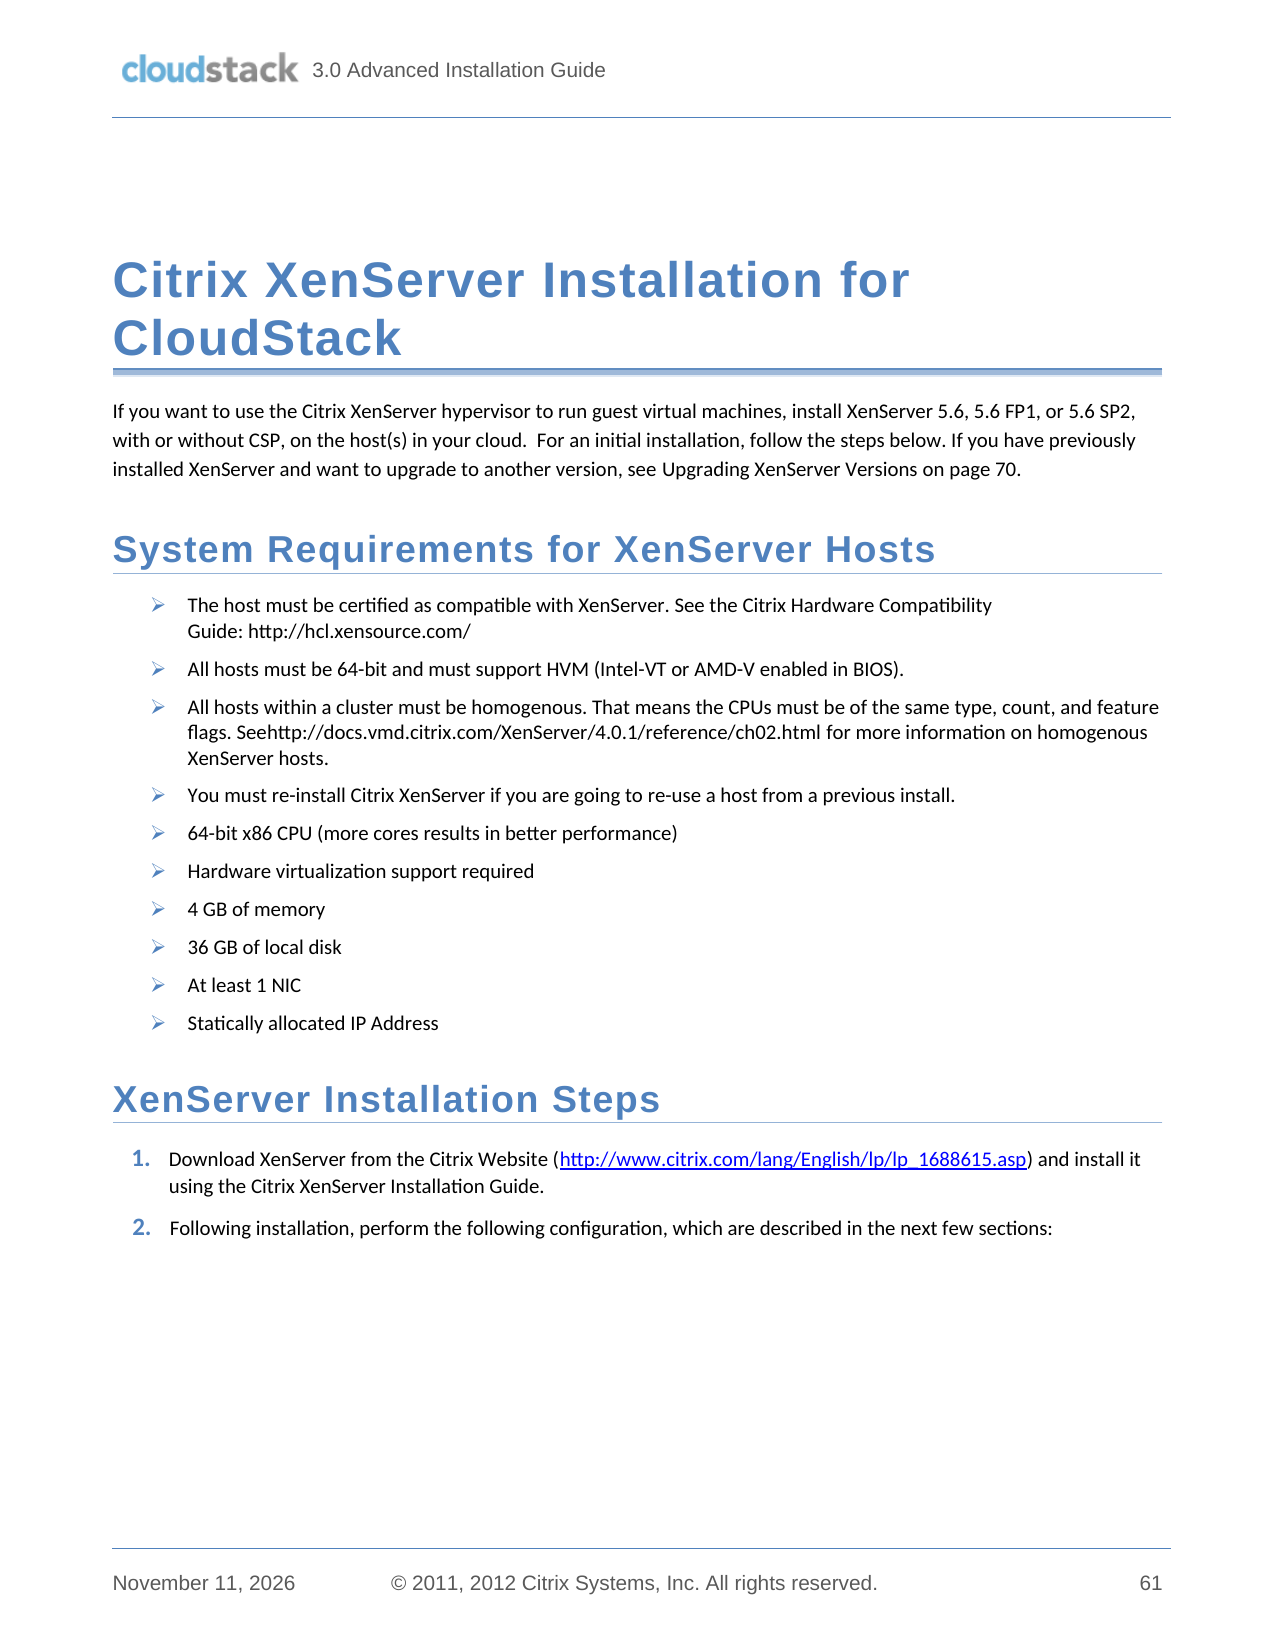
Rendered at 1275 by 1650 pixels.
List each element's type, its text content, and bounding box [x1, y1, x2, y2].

list 36 GB of local disk [150, 934, 1162, 960]
list You must re-install Citrix XenServer if you are going to re-use a host from a previous install. [150, 783, 1162, 808]
subtitle XenServer Installation Steps [112, 1077, 1162, 1123]
list Hardware virtualization support required [150, 858, 1162, 884]
list Download XenServer from the Citrix Website (http://www.citrix.com/lang/English/lp/lp_1688615.asp) and install it using the Citrix XenServer Installation Guide. [131, 1142, 1162, 1198]
list Following installation, perform the following configuration, which are described in the next few sections: [132, 1211, 1162, 1241]
picture [112, 45, 312, 95]
list All hosts must be 64-bit and must support HVM (Intel-VT or AMD-V enabled in BIOS). [150, 656, 1162, 681]
list The host must be certified as compatible with XenServer. See the Citrix Hardware Compatibility Guide: http://hcl.xensource.com/ [150, 593, 1162, 643]
subtitle System Requirements for XenServer Hosts [112, 527, 1162, 574]
list Statically allocated IP Address [150, 1010, 1162, 1036]
list 64-bit x86 CPU (more cores results in better performance) [150, 821, 1162, 846]
text If you want to use the Citrix XenServer hypervisor to run guest virtual machines, install XenServer 5.6, 5.6 FP1, or 5.6 SP2, with or without CSP, on the host(s) in your cloud. For an initial installation, follow the steps below. If you have previously installed XenServer and want to upgrade to another version, see Upgrading XenServer Versions on page 68. [112, 398, 1162, 482]
list All hosts within a cluster must be homogenous. That means the CPUs must be of the same type, count, and feature flags. Seehttp://docs.vmd.citrix.com/XenServer/4.0.1/reference/ch02.html for more information on homogenous XenServer hosts. [150, 694, 1162, 770]
list At least 1 NIC [150, 972, 1162, 998]
subtitle Citrix XenServer Installation for CloudStack [112, 251, 1162, 377]
list 4 GB of memory [150, 896, 1162, 922]
